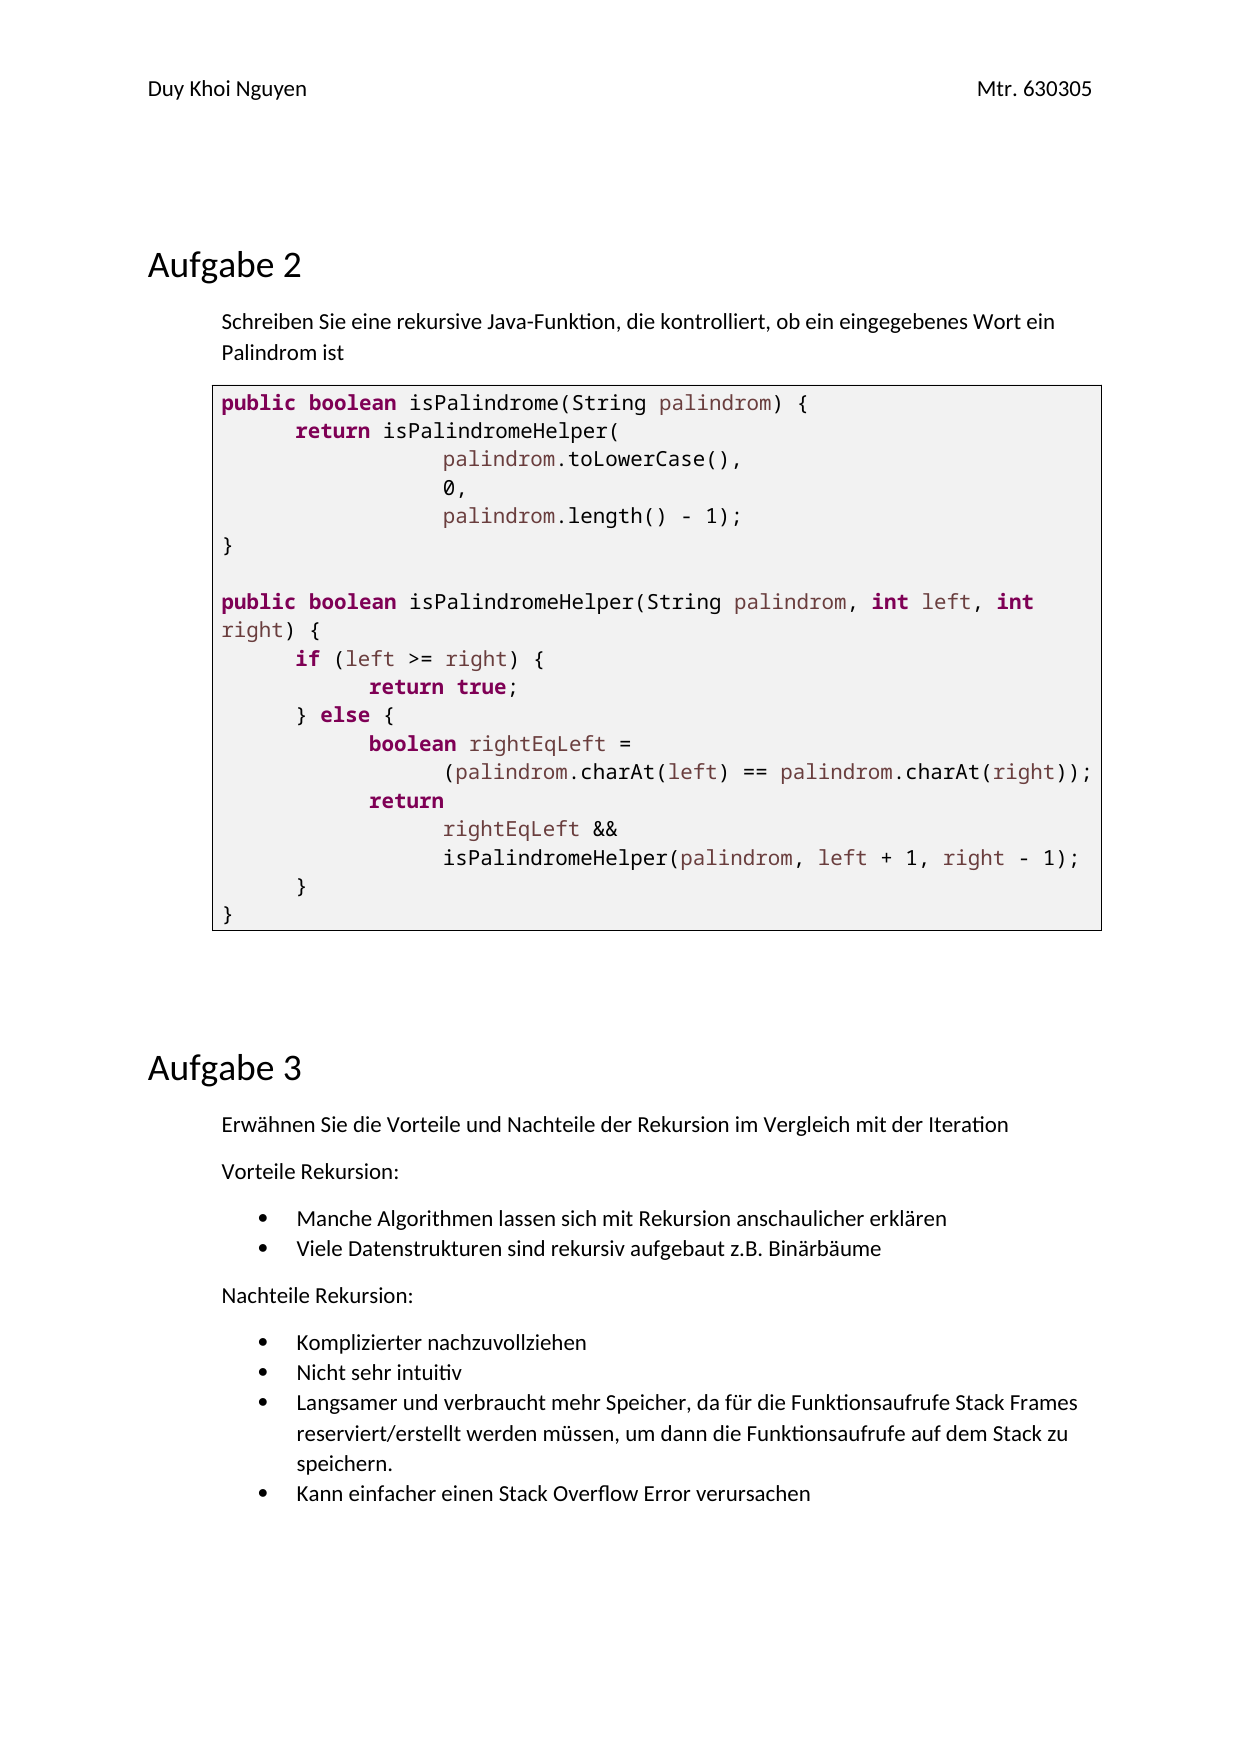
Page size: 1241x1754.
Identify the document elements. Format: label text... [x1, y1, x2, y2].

text Schreiben Sie eine rekursive Java-Funktion, die kontrolliert, ob ein eingegebenes Wort ein Palindrom ist [221, 307, 1093, 366]
text boolean rightEqLeft = [213, 726, 1101, 754]
text rightEqLeft && [213, 811, 1101, 839]
text isPalindromeHelper(palindrom, left + 1, right - 1); [213, 839, 1101, 868]
list Viele Datenstrukturen sind rekursiv aufgebaut z.B. Binärbäume [259, 1234, 1093, 1262]
list Nicht sehr intuitiv [259, 1358, 1093, 1386]
text return [213, 783, 1101, 811]
text public boolean isPalindromeHelper(String palindrom, int left, int right) { [213, 584, 1101, 641]
text return true; [213, 669, 1101, 697]
text if (left >= right) { [213, 641, 1101, 669]
text palindrom.toLowerCase(), [213, 441, 1101, 470]
text } [213, 868, 1101, 896]
text } [213, 527, 1101, 555]
list Komplizierter nachzuvollziehen [259, 1328, 1093, 1356]
text Erwähnen Sie die Vorteile und Nachteile der Rekursion im Vergleich mit der Iteration [148, 1110, 1093, 1138]
text Aufgabe 2 [148, 241, 1093, 287]
text public boolean isPalindrome(String palindrom) { [213, 386, 1101, 413]
list Langsamer und verbraucht mehr Speicher, da für die Funktionsaufrufe Stack Frames reserviert/erstellt werden müssen, um dann die Funktionsaufrufe auf dem Stack zu speichern. [259, 1388, 1093, 1477]
text Aufgabe 3 [148, 1044, 1093, 1090]
list Kann einfacher einen Stack Overflow Error verursachen [259, 1479, 1093, 1507]
text Nachteile Rekursion: [148, 1281, 1093, 1309]
text palindrom.length() - 1); [213, 498, 1101, 527]
list Manche Algorithmen lassen sich mit Rekursion anschaulicher erklären [259, 1204, 1093, 1232]
text (palindrom.charAt(left) == palindrom.charAt(right)); [213, 754, 1101, 783]
text } else { [213, 697, 1101, 726]
text return isPalindromeHelper( [213, 413, 1101, 441]
text Vorteile Rekursion: [148, 1157, 1093, 1185]
text } [213, 896, 1101, 930]
text 0, [213, 470, 1101, 498]
